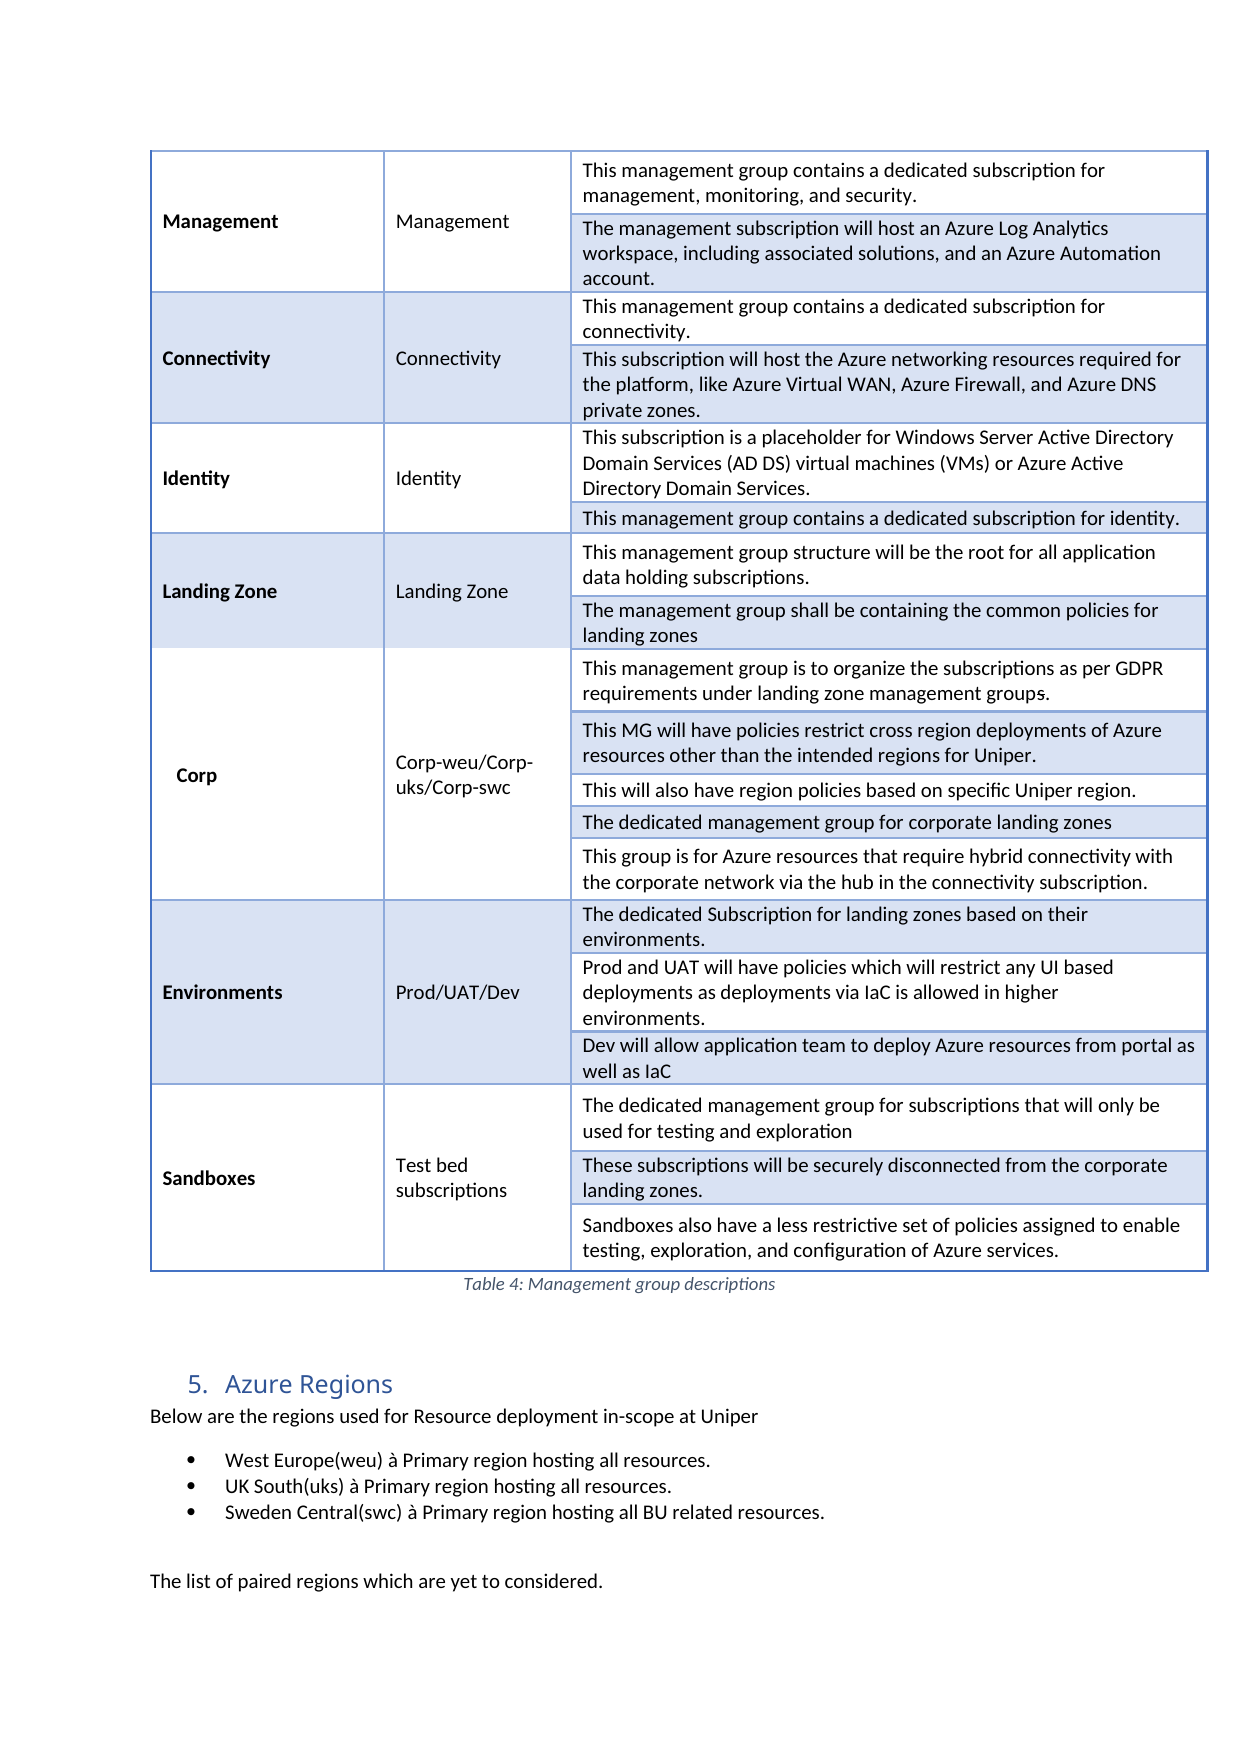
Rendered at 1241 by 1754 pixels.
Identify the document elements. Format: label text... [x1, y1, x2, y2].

table_cell This MG will have policies restrict cross region deployments of Azure resources other than the intended regions for Uniper. [572, 713, 1206, 773]
table_cell Corp-weu/Corp-uks/Corp-swc [385, 648, 570, 899]
table_cell The management group shall be containing the common policies for landing zones [572, 597, 1206, 648]
table_cell Identity [385, 424, 570, 532]
table_cell Landing Zone [152, 534, 383, 648]
table_cell This management group contains a dedicated subscription for identity. [572, 503, 1206, 532]
list Sweden Central(swc) à Primary region hosting all BU related resources. [187, 1499, 1090, 1524]
table_cell Management [152, 152, 383, 291]
table_cell Corp [152, 648, 383, 899]
table_cell This will also have region policies based on specific Uniper region. [572, 775, 1206, 805]
table_cell The dedicated management group for subscriptions that will only be used for testing and exploration [572, 1085, 1206, 1150]
table_cell This management group contains a dedicated subscription for management, monitoring, and security. [572, 152, 1206, 213]
table_cell This group is for Azure resources that require hybrid connectivity with the corporate network via the hub in the connectivity subscription. [572, 839, 1206, 899]
table_cell Management [385, 152, 570, 291]
table_cell This management group structure will be the root for all application data holding subscriptions. [572, 534, 1206, 595]
table_cell This management group contains a dedicated subscription for connectivity. [572, 293, 1206, 344]
list West Europe(weu) à Primary region hosting all resources. [187, 1447, 1090, 1472]
text The list of paired regions which are yet to considered. [150, 1569, 1090, 1594]
table_cell Connectivity [152, 293, 383, 422]
table_cell The dedicated Subscription for landing zones based on their environments. [572, 901, 1206, 952]
text Table 4: Management group descriptions [150, 1272, 1090, 1295]
table_cell Landing Zone [385, 534, 570, 648]
table_cell Sandboxes also have a less restrictive set of policies assigned to enable testing, exploration, and configuration of Azure services. [572, 1205, 1206, 1270]
table_cell This management group is to organize the subscriptions as per GDPR requirements under landing zone management groups. [572, 650, 1206, 710]
table_cell Connectivity [385, 293, 570, 422]
table_cell Prod and UAT will have policies which will restrict any UI based deployments as deployments via IaC is allowed in higher environments. [572, 954, 1206, 1030]
table_cell This subscription is a placeholder for Windows Server Active Directory Domain Services (AD DS) virtual machines (VMs) or Azure Active Directory Domain Services. [572, 424, 1206, 501]
subtitle Azure Regions [187, 1366, 1090, 1400]
table_cell This subscription will host the Azure networking resources required for the platform, like Azure Virtual WAN, Azure Firewall, and Azure DNS private zones. [572, 346, 1206, 422]
table_cell Prod/UAT/Dev [385, 901, 570, 1083]
text Below are the regions used for Resource deployment in-scope at Uniper [150, 1403, 1090, 1428]
table_cell The dedicated management group for corporate landing zones [572, 807, 1206, 837]
table_cell Identity [152, 424, 383, 532]
table_cell These subscriptions will be securely disconnected from the corporate landing zones. [572, 1152, 1206, 1203]
table_cell Dev will allow application team to deploy Azure resources from portal as well as IaC [572, 1033, 1206, 1083]
list UK South(uks) à Primary region hosting all resources. [187, 1474, 1090, 1499]
table_cell The management subscription will host an Azure Log Analytics workspace, including associated solutions, and an Azure Automation account. [572, 215, 1206, 291]
table_cell Sandboxes [152, 1085, 383, 1270]
table_cell Test bed subscriptions [385, 1085, 570, 1270]
table_cell Environments [152, 901, 383, 1083]
